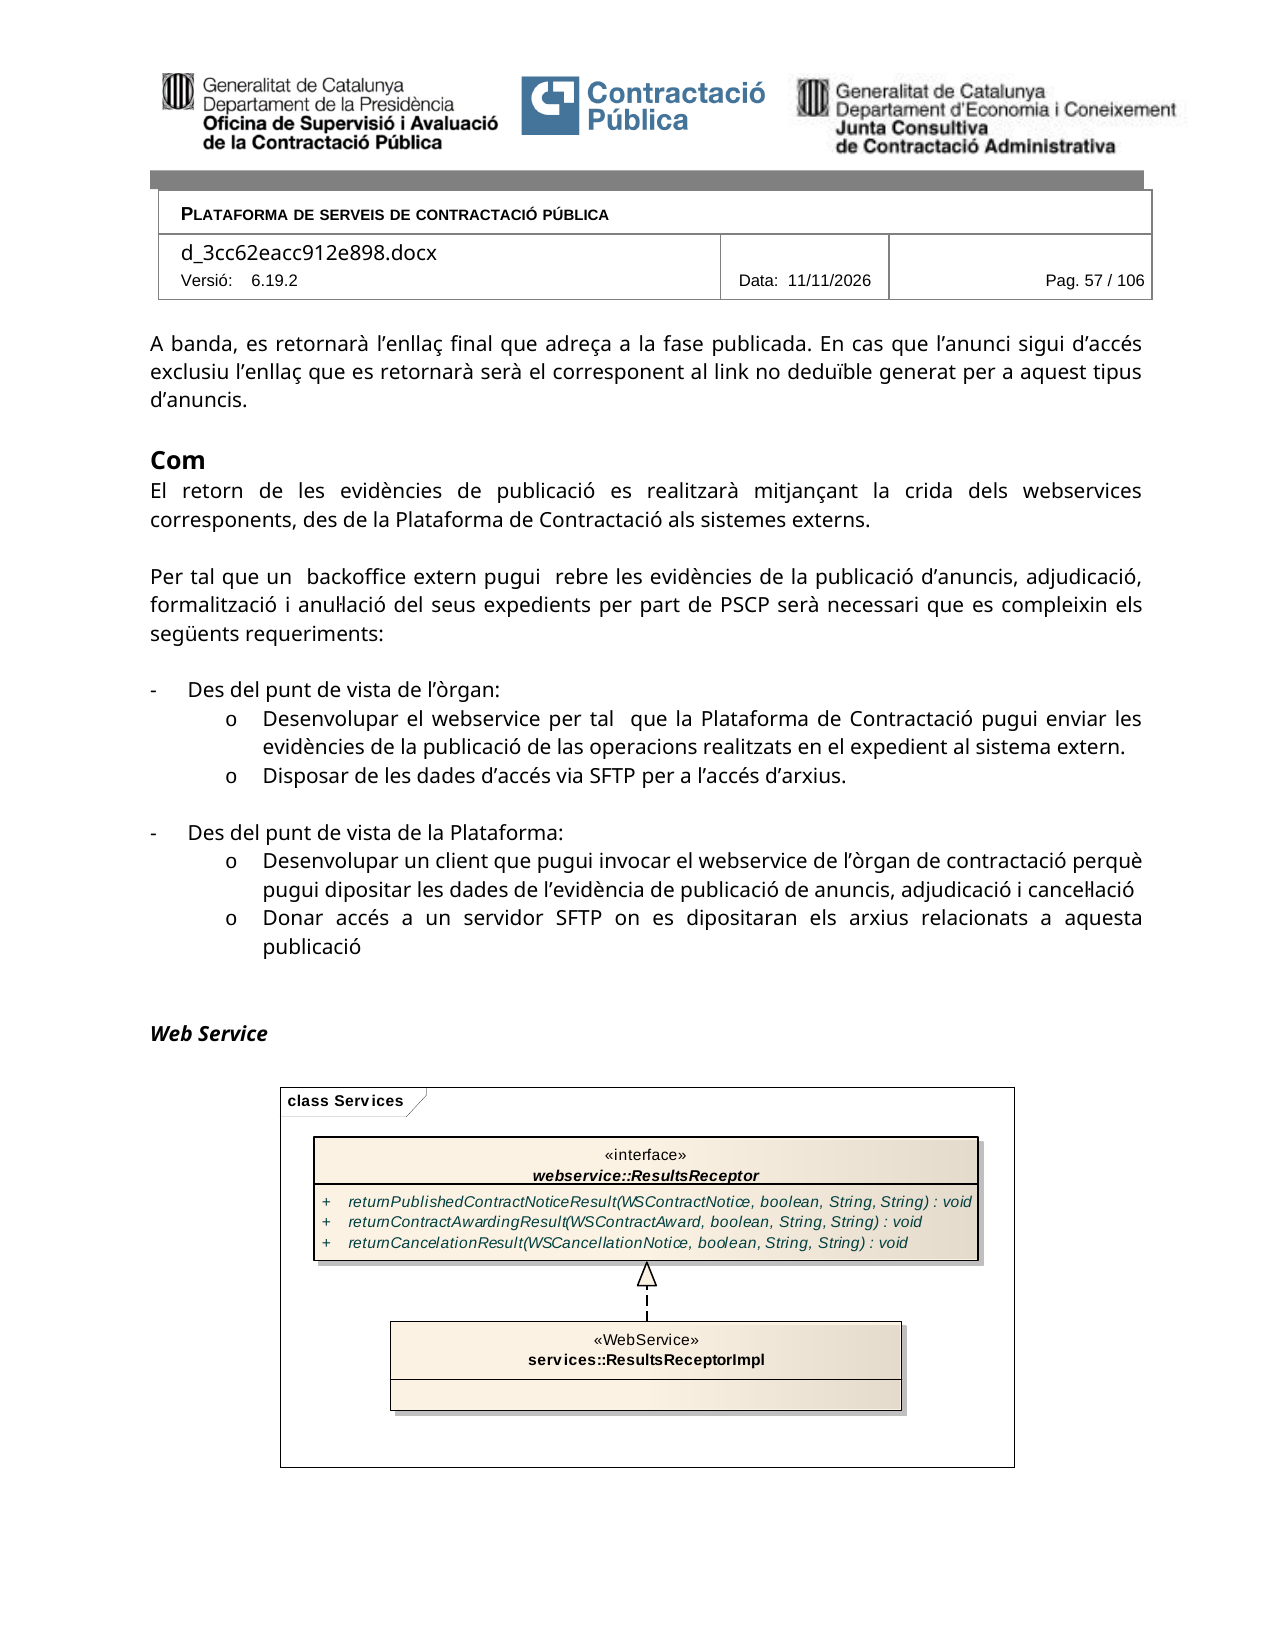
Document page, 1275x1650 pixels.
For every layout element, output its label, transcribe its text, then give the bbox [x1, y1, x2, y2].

picture [161, 73, 499, 150]
list Desenvolupar el webservice per tal que la Plataforma de Contractació pugui enviar les evidències de la publicació de las operacions realitzats en el expedient al sistema extern. [225, 704, 1144, 761]
list Disposar de les dades d’accés via SFTP per a l’accés d’arxius. [225, 761, 1144, 789]
picture [787, 73, 1189, 161]
list Des del punt de vista de l’òrgan: [150, 676, 1144, 704]
picture [521, 73, 765, 138]
list Donar accés a un servidor SFTP on es dipositaran els arxius relacionats a aquesta publicació [225, 903, 1144, 960]
text Com [150, 442, 1144, 476]
text Per tal que un backoffice extern pugui rebre les evidències de la publicació d’anuncis, adjudicació, formalització i anul·lació del seus expedients per part de PSCP serà necessari que es compleixin els següents requeriments: [150, 562, 1144, 647]
subtitle Web Service [150, 1019, 1144, 1048]
text A banda, es retornarà l’enllaç final que adreça a la fase publicada. En cas que l’anunci sigui d’accés exclusiu l’enllaç que es retornarà serà el corresponent al link no deduïble generat per a aquest tipus d’anuncis. [150, 329, 1144, 414]
list Des del punt de vista de la Plataforma: [150, 818, 1144, 846]
text El retorn de les evidències de publicació es realitzarà mitjançant la crida dels webservices corresponents, des de la Plataforma de Contractació als sistemes externs. [150, 476, 1144, 533]
list Desenvolupar un client que pugui invocar el webservice de l’òrgan de contractació perquè pugui dipositar les dades de l’evidència de publicació de anuncis, adjudicació i cancel·lació [225, 846, 1144, 903]
